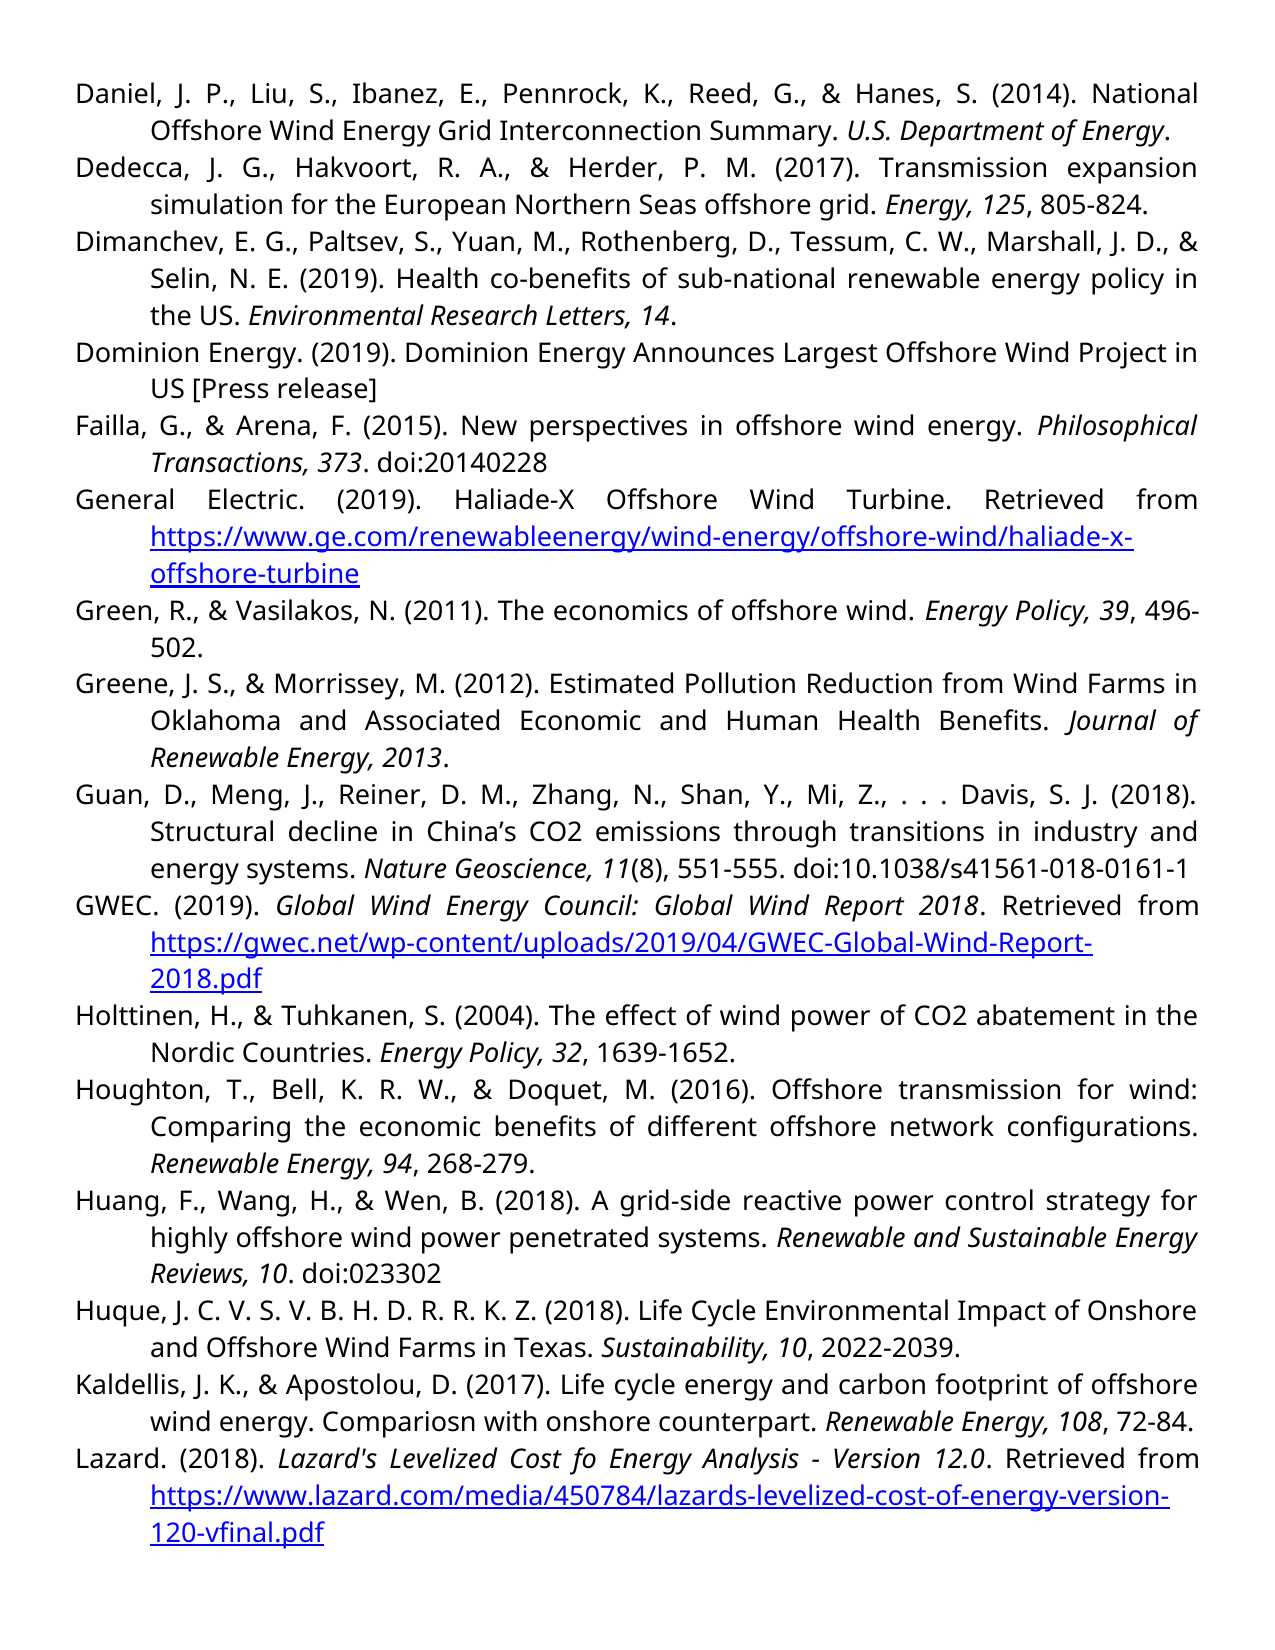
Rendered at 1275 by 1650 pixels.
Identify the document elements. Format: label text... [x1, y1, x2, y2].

text Greene, J. S., & Morrissey, M. (2012). Estimated Pollution Reduction from Wind Farms in Oklahoma and Associated Economic and Human Health Benefits. Journal of Renewable Energy, 2013. [75, 665, 1200, 776]
text Kaldellis, J. K., & Apostolou, D. (2017). Life cycle energy and carbon footprint of offshore wind energy. Compariosn with onshore counterpart. Renewable Energy, 108, 72-84. [75, 1366, 1200, 1439]
text Houghton, T., Bell, K. R. W., & Doquet, M. (2016). Offshore transmission for wind: Comparing the economic benefits of different offshore network configurations. Renewable Energy, 94, 268-279. [75, 1071, 1200, 1181]
text Daniel, J. P., Liu, S., Ibanez, E., Pennrock, K., Reed, G., & Hanes, S. (2014). National Offshore Wind Energy Grid Interconnection Summary. U.S. Department of Energy. [75, 75, 1200, 149]
text Lazard. (2018). Lazard's Levelized Cost fo Energy Analysis - Version 12.0. Retrieved from https://www.lazard.com/media/450784/lazards-levelized-cost-of-energy-version-120-vfinal.pdf [75, 1439, 1200, 1550]
text General Electric. (2019). Haliade-X Offshore Wind Turbine. Retrieved from https://www.ge.com/renewableenergy/wind-energy/offshore-wind/haliade-x-offshore-turbine [75, 481, 1200, 591]
text Huang, F., Wang, H., & Wen, B. (2018). A grid-side reactive power control strategy for highly offshore wind power penetrated systems. Renewable and Sustainable Energy Reviews, 10. doi:023302 [75, 1181, 1200, 1292]
text Green, R., & Vasilakos, N. (2011). The economics of offshore wind. Energy Policy, 39, 496-502. [75, 591, 1200, 665]
text Guan, D., Meng, J., Reiner, D. M., Zhang, N., Shan, Y., Mi, Z., . . . Davis, S. J. (2018). Structural decline in China’s CO2 emissions through transitions in industry and energy systems. Nature Geoscience, 11(8), 551-555. doi:10.1038/s41561-018-0161-1 [75, 776, 1200, 886]
text Dedecca, J. G., Hakvoort, R. A., & Herder, P. M. (2017). Transmission expansion simulation for the European Northern Seas offshore grid. Energy, 125, 805-824. [75, 149, 1200, 222]
text Huque, J. C. V. S. V. B. H. D. R. R. K. Z. (2018). Life Cycle Environmental Impact of Onshore and Offshore Wind Farms in Texas. Sustainability, 10, 2022-2039. [75, 1292, 1200, 1366]
text GWEC. (2019). Global Wind Energy Council: Global Wind Report 2018. Retrieved from https://gwec.net/wp-content/uploads/2019/04/GWEC-Global-Wind-Report-2018.pdf [75, 886, 1200, 997]
text Failla, G., & Arena, F. (2015). New perspectives in offshore wind energy. Philosophical Transactions, 373. doi:20140228 [75, 407, 1200, 481]
text Dominion Energy. (2019). Dominion Energy Announces Largest Offshore Wind Project in US [Press release] [75, 333, 1200, 407]
text Dimanchev, E. G., Paltsev, S., Yuan, M., Rothenberg, D., Tessum, C. W., Marshall, J. D., & Selin, N. E. (2019). Health co-benefits of sub-national renewable energy policy in the US. Environmental Research Letters, 14. [75, 222, 1200, 333]
text Holttinen, H., & Tuhkanen, S. (2004). The effect of wind power of CO2 abatement in the Nordic Countries. Energy Policy, 32, 1639-1652. [75, 997, 1200, 1071]
